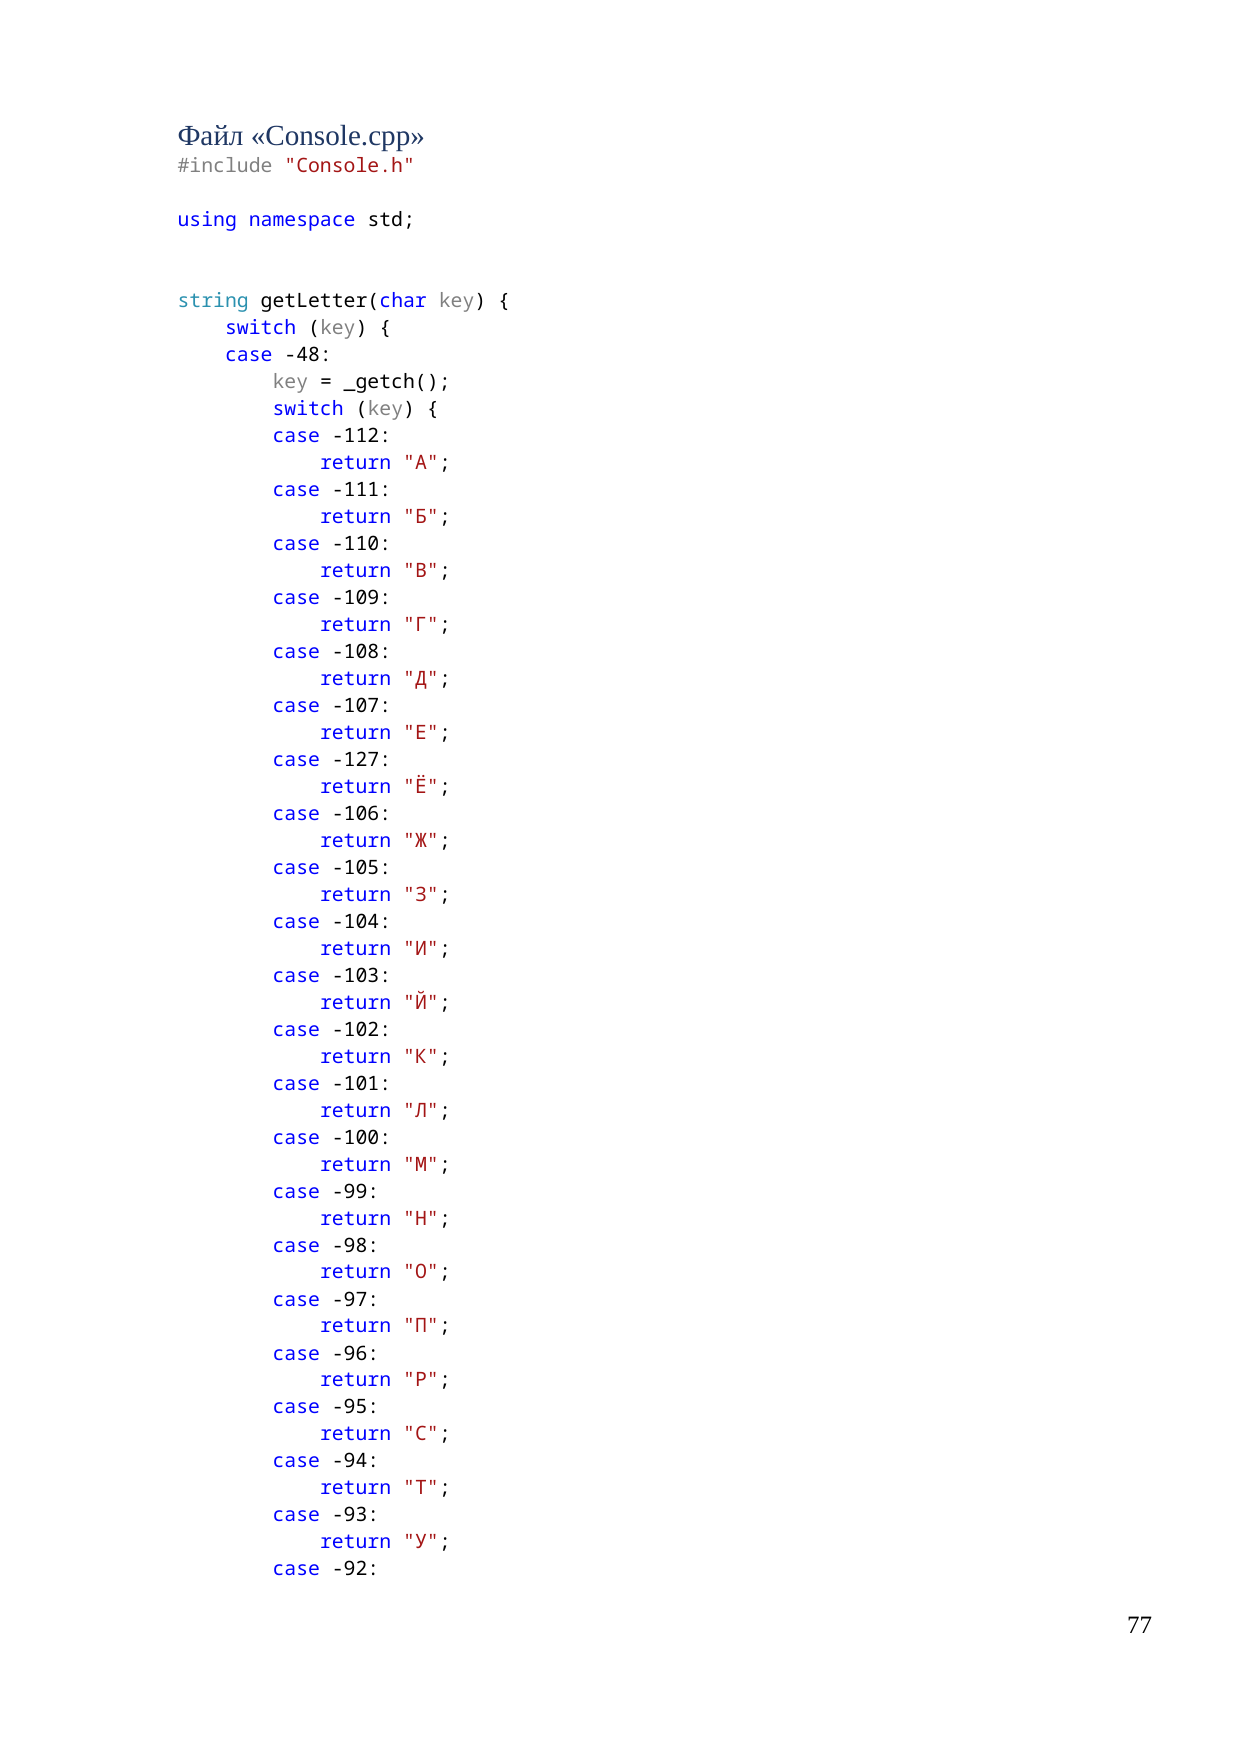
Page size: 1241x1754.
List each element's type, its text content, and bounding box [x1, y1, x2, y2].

text return "В"; [177, 556, 1152, 583]
text return "Г"; [177, 610, 1152, 637]
text case -109: [177, 583, 1152, 610]
text switch (key) { [177, 394, 1152, 421]
text string getLetter(char key) { [177, 287, 1152, 313]
text #include "Console.h" [177, 152, 1152, 179]
text case -110: [177, 529, 1152, 556]
text return "Б"; [177, 502, 1152, 529]
text case -112: [177, 421, 1152, 448]
text case -111: [177, 475, 1152, 502]
text switch (key) { [177, 313, 1152, 341]
text key = _getch(); [177, 367, 1152, 394]
text using namespace std; [177, 206, 1152, 233]
text case -48: [177, 341, 1152, 367]
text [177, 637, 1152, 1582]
subtitle Файл «Console.cpp» [177, 118, 1152, 152]
text return "А"; [177, 448, 1152, 475]
